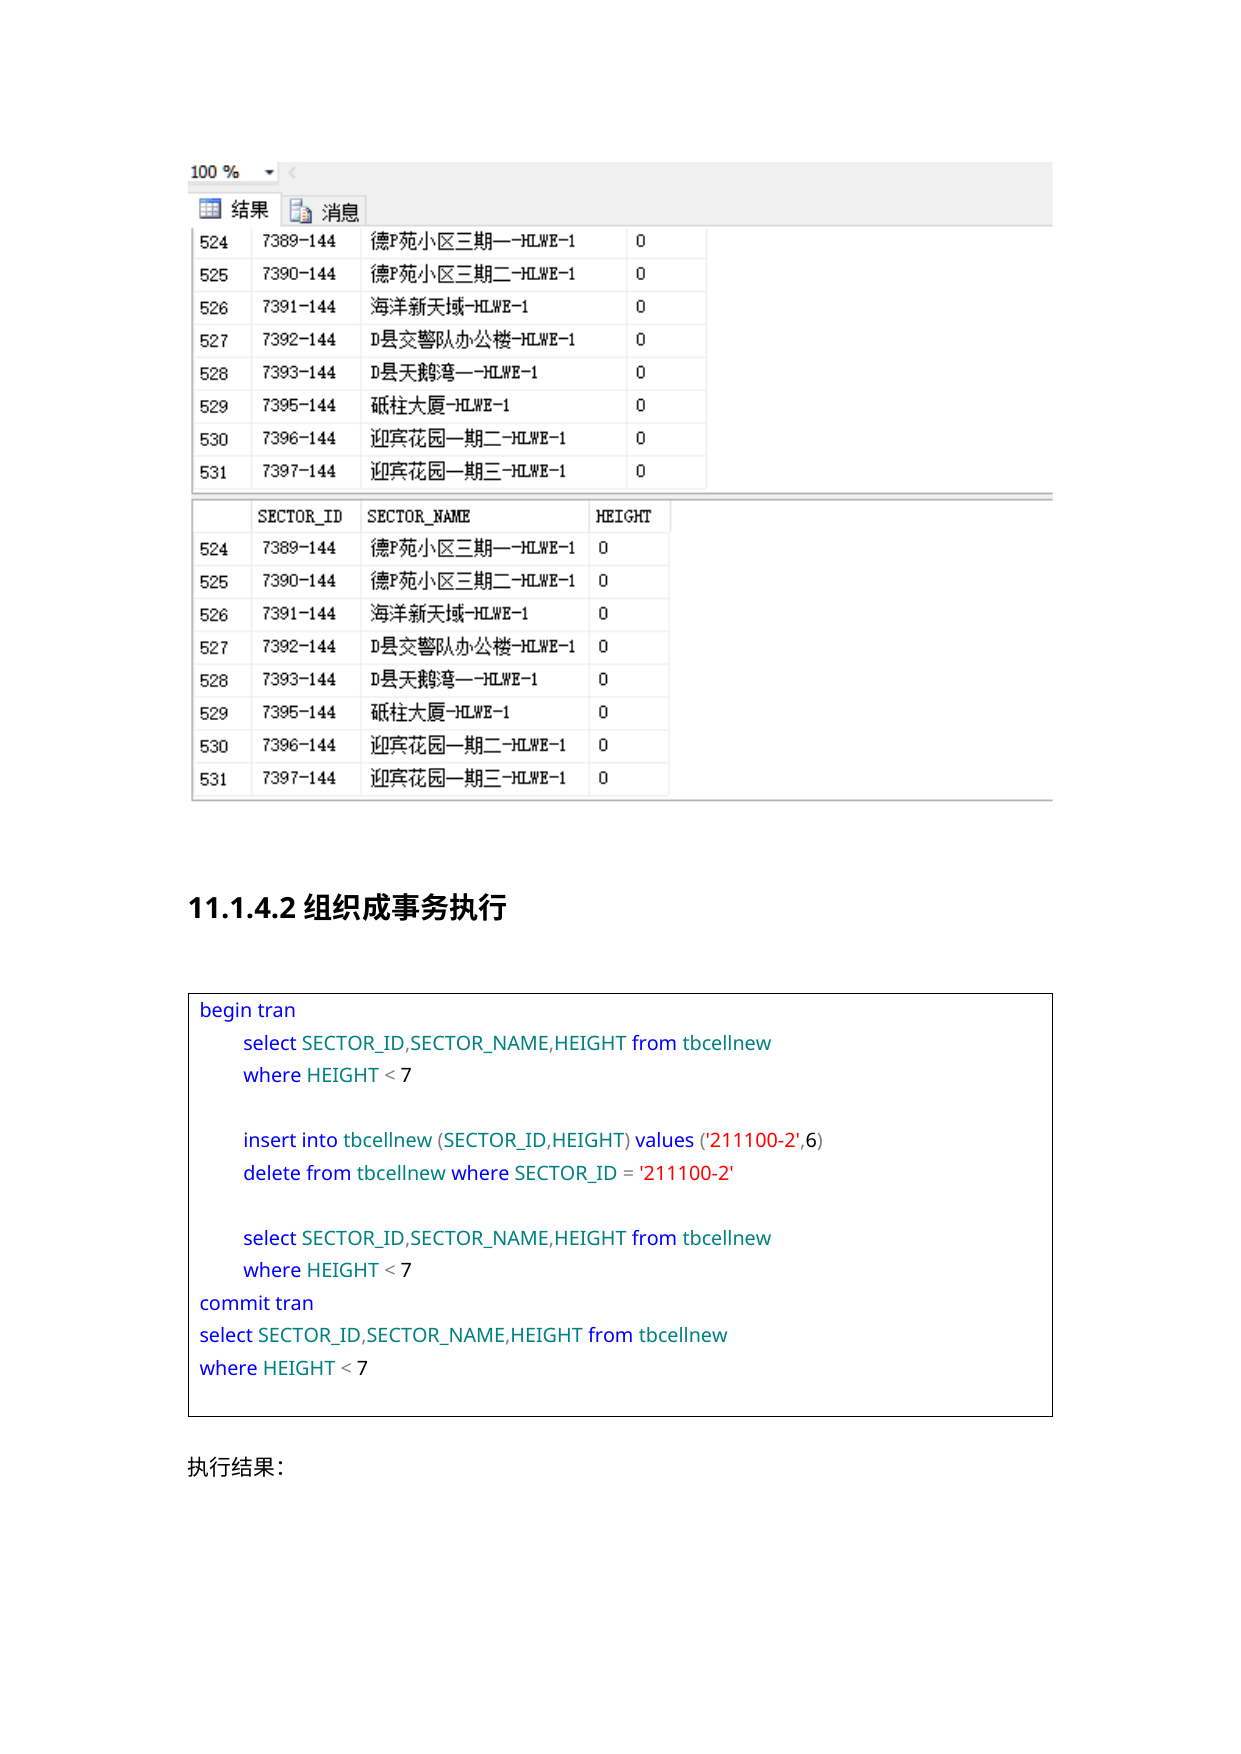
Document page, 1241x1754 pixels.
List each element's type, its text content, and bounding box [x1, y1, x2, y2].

table_header begin tran select SECTOR_ID,SECTOR_NAME,HEIGHT from tbcellnew where HEIGHT < 7 insert into tbcellnew (SECTOR_ID,HEIGHT) values ('211100-2',6) delete from tbcellnew where SECTOR_ID = '211100-2' select SECTOR_ID,SECTOR_NAME,HEIGHT from tbcellnew where HEIGHT < 7 commit tran select SECTOR_ID,SECTOR_NAME,HEIGHT from tbcellnew where HEIGHT < 7 [189, 994, 1052, 1416]
text 执行结果： [187, 1449, 1053, 1482]
subtitle 11.1.4.2 组织成事务执行 [187, 874, 1053, 939]
picture [187, 162, 1053, 803]
